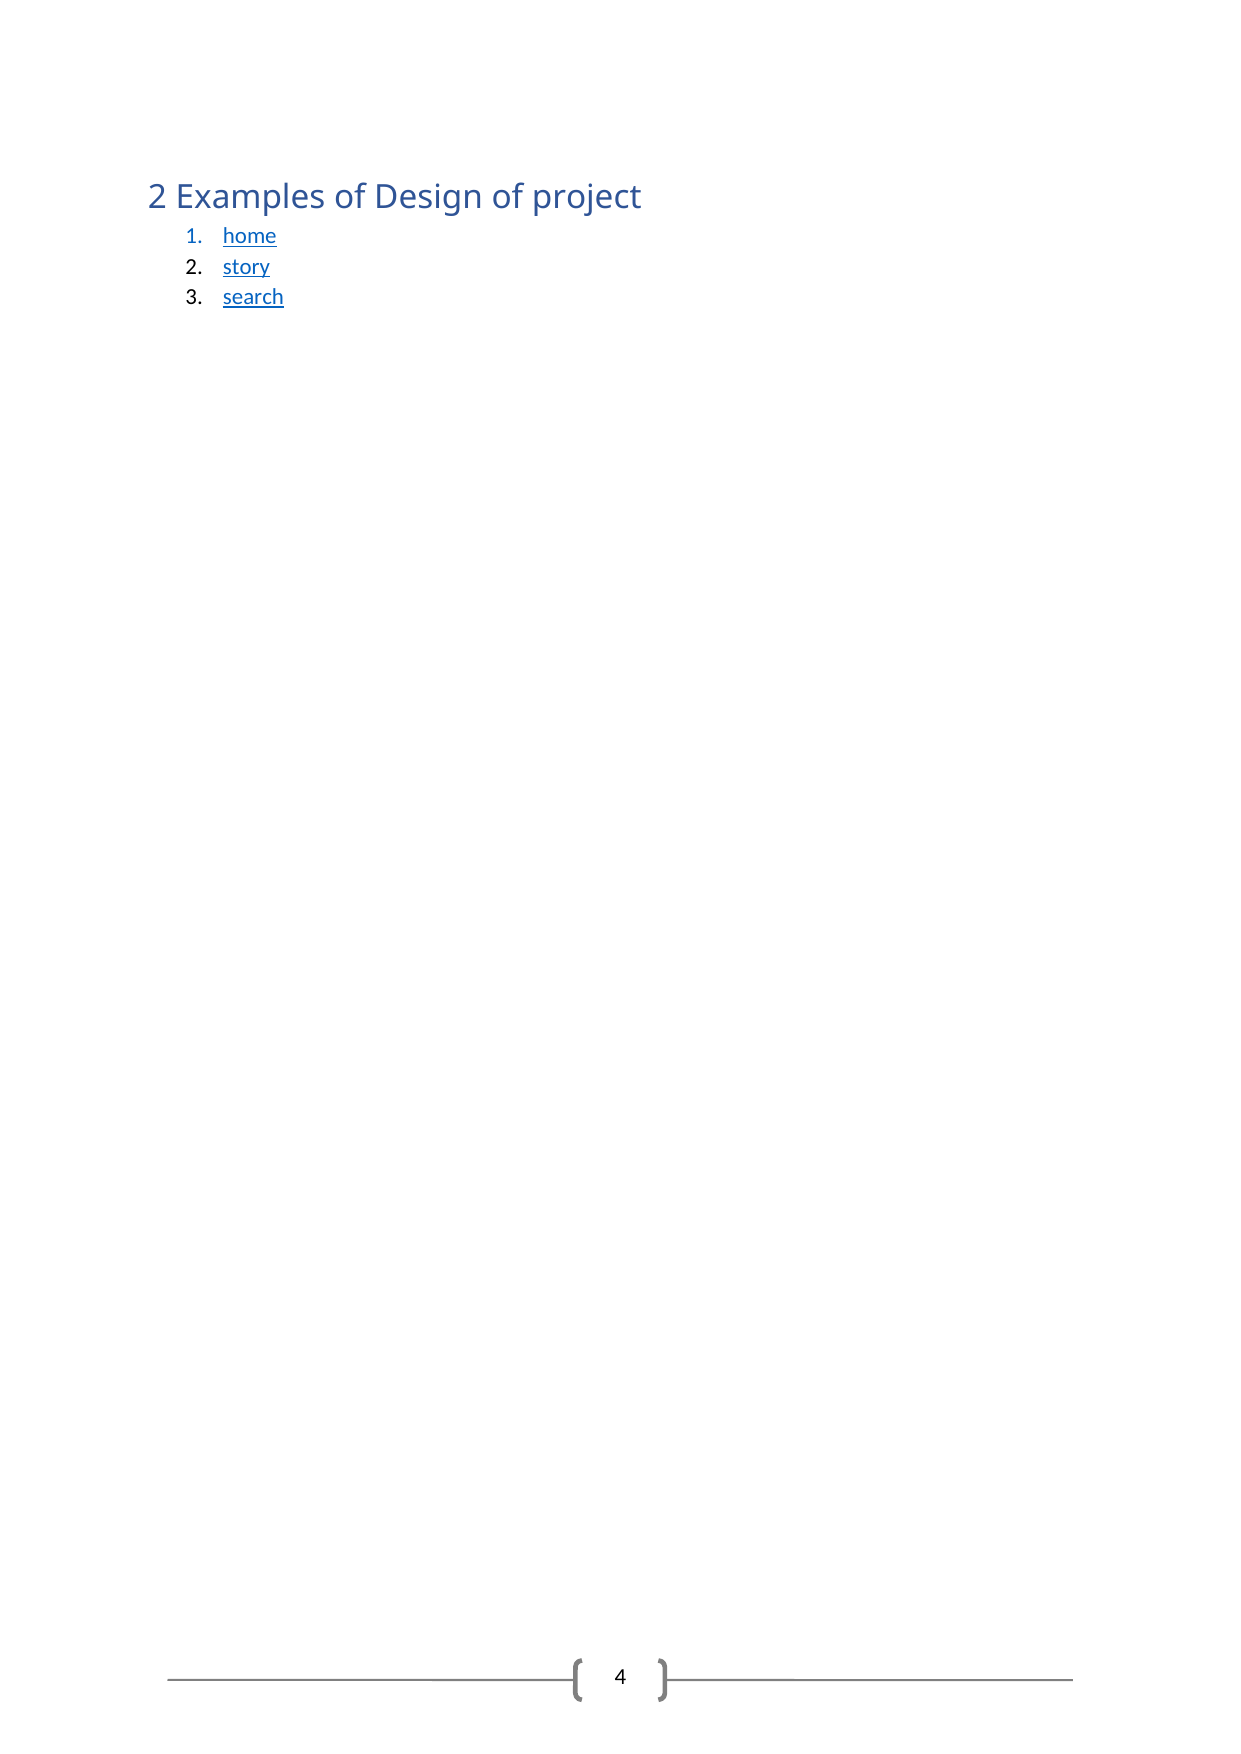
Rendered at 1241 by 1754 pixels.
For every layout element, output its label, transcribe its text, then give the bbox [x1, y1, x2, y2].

list story [185, 252, 1093, 280]
subtitle 2 Examples of Design of project [148, 173, 1093, 218]
list search [185, 282, 1093, 310]
list home [185, 222, 1093, 249]
